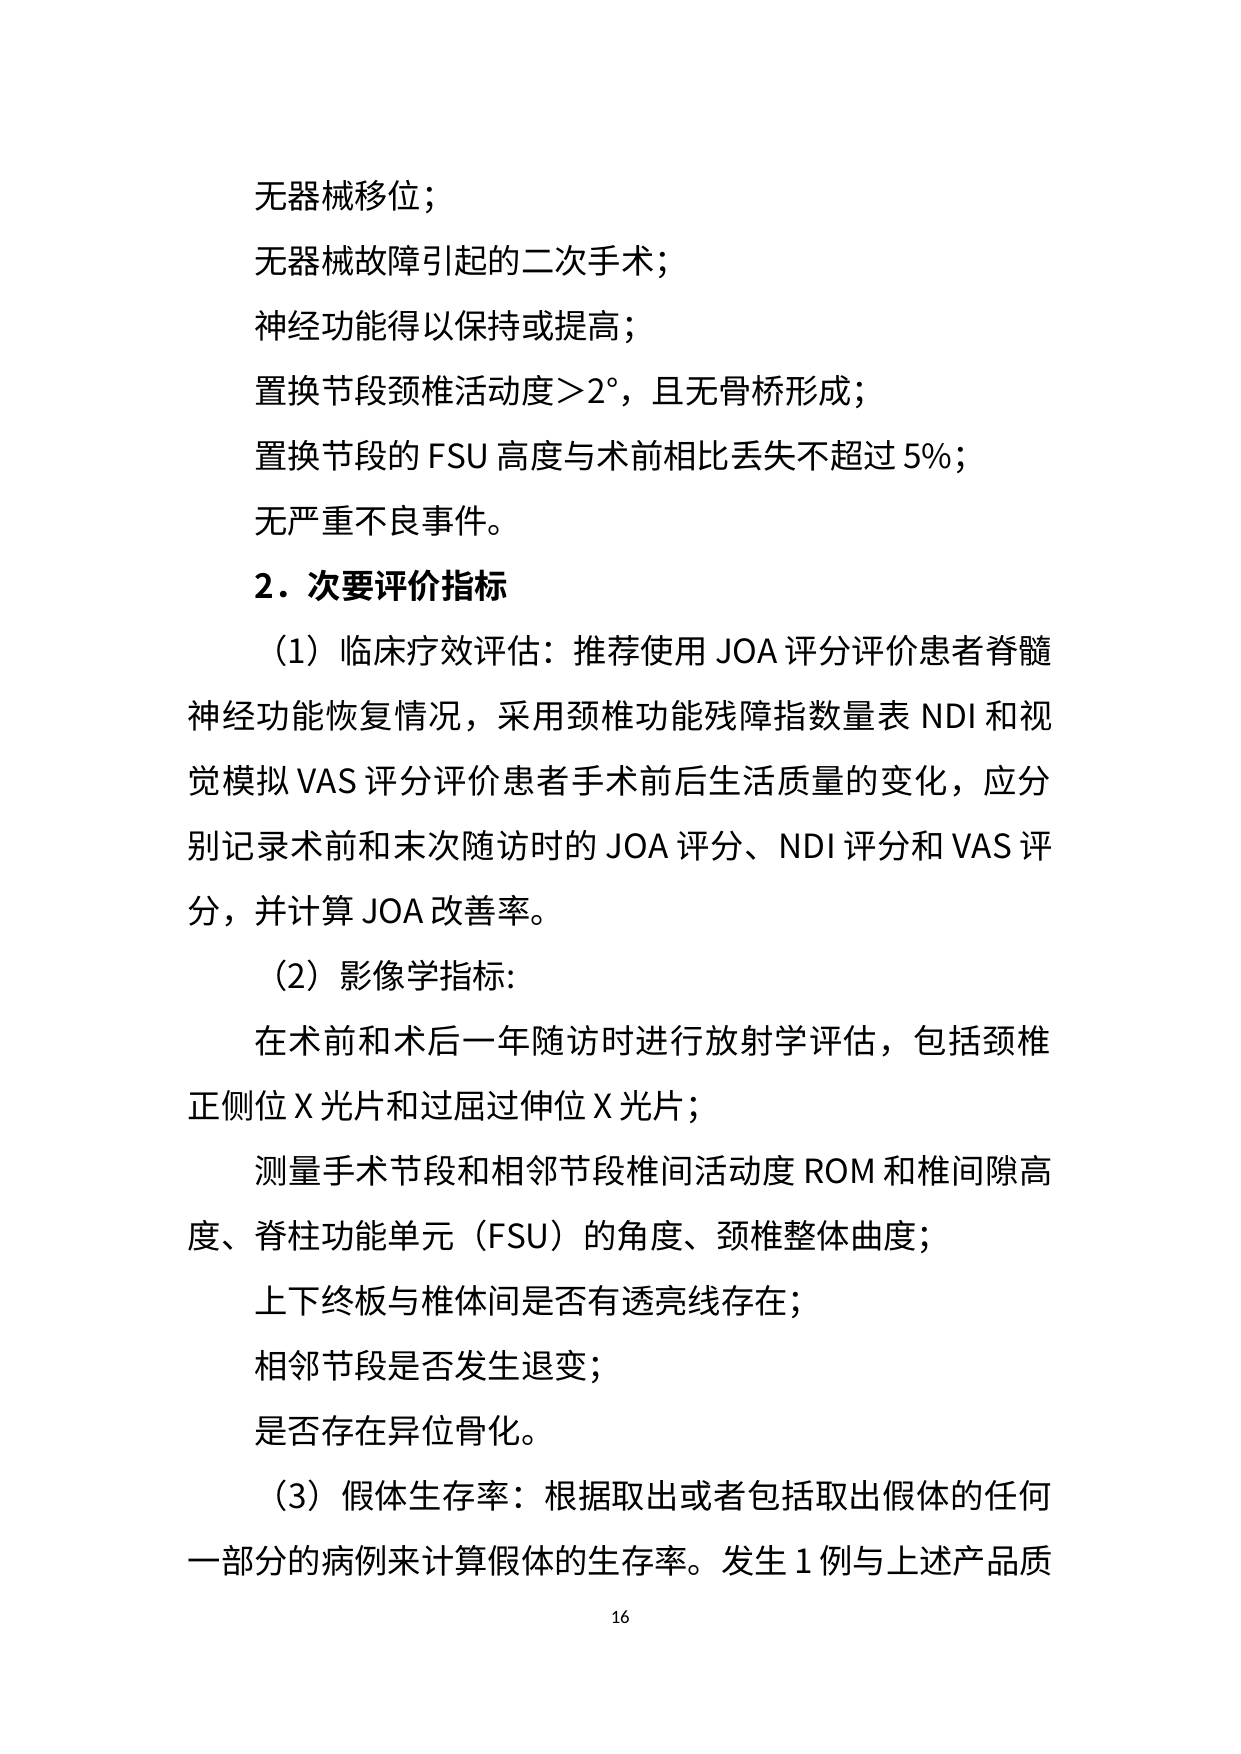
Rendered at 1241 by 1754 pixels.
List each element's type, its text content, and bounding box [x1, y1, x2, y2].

text 无器械故障引起的二次手术； [187, 227, 1053, 292]
text 无严重不良事件。 [187, 487, 1053, 552]
text 相邻节段是否发生退变； [187, 1332, 1053, 1397]
text 在术前和术后一年随访时进行放射学评估，包括颈椎正侧位X光片和过屈过伸位X光片； [187, 1007, 1053, 1137]
text 置换节段的FSU高度与术前相比丢失不超过5%； [187, 422, 1053, 487]
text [187, 1462, 1053, 1592]
text 是否存在异位骨化。 [187, 1397, 1053, 1462]
text 2．次要评价指标 [187, 552, 1053, 617]
text 上下终板与椎体间是否有透亮线存在； [187, 1267, 1053, 1332]
text （2）影像学指标: [187, 942, 1053, 1007]
text 神经功能得以保持或提高； [187, 292, 1053, 357]
text （1）临床疗效评估：推荐使用JOA评分评价患者脊髓神经功能恢复情况，采用颈椎功能残障指数量表NDI和视觉模拟VAS评分评价患者手术前后生活质量的变化，应分别记录术前和末次随访时的JOA评分、NDI评分和VAS评分，并计算JOA改善率。 [187, 617, 1053, 942]
text 测量手术节段和相邻节段椎间活动度ROM和椎间隙高度、脊柱功能单元（FSU）的角度、颈椎整体曲度； [187, 1137, 1053, 1267]
text 无器械移位； [187, 162, 1053, 227]
text 置换节段颈椎活动度＞2°，且无骨桥形成； [187, 357, 1053, 422]
